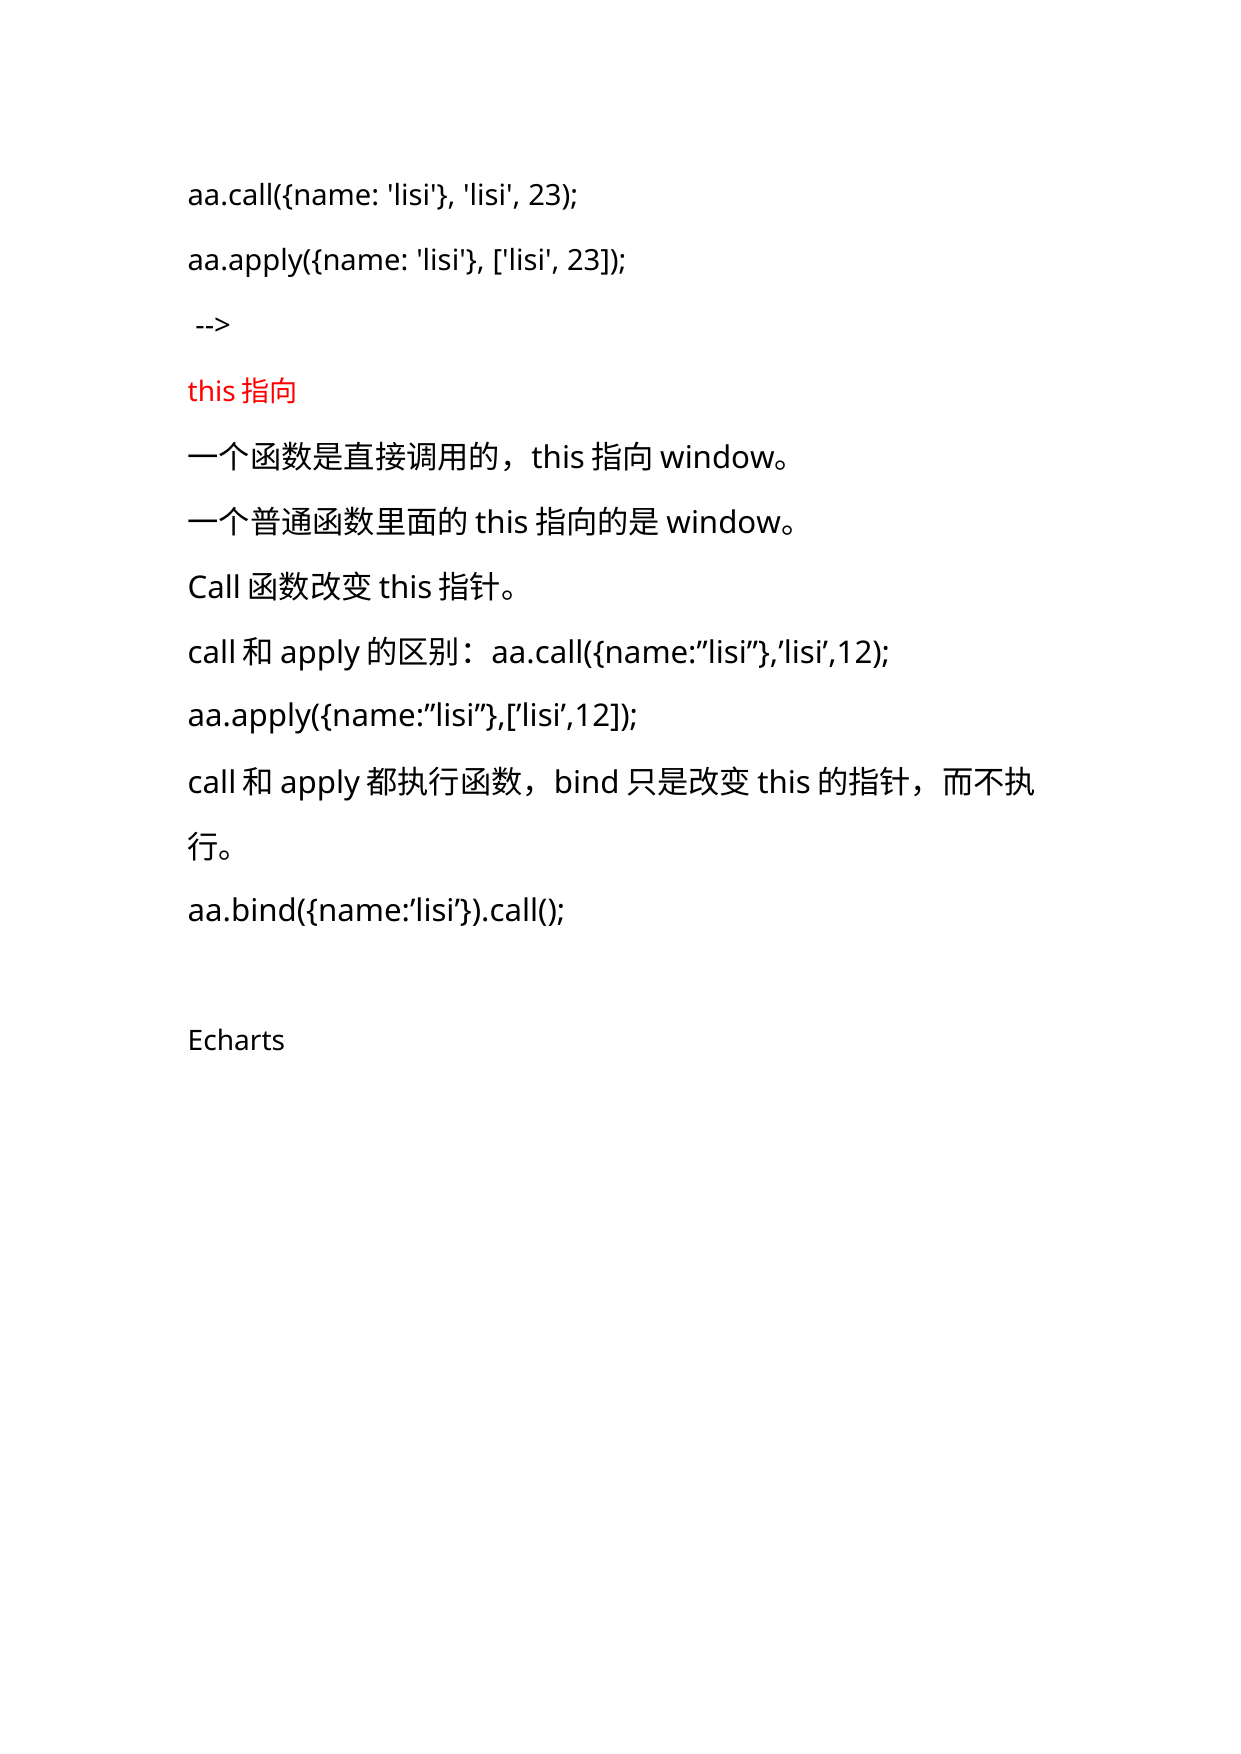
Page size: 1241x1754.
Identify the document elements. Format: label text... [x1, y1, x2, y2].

text call和apply都执行函数，bind只是改变this的指针，而不执行。 [187, 747, 1053, 877]
text aa.call({name: 'lisi'}, 'lisi', 23); [187, 162, 1053, 227]
text 一个函数是直接调用的，this指向window。 [187, 422, 1053, 487]
text aa.apply({name:”lisi”},[’lisi’,12]); [187, 682, 1053, 747]
text --> [187, 292, 1053, 357]
text aa.apply({name: 'lisi'}, ['lisi', 23]); [187, 227, 1053, 292]
text 一个普通函数里面的this指向的是window。 [187, 487, 1053, 552]
text call和apply的区别：aa.call({name:”lisi”},’lisi’,12); [187, 617, 1053, 682]
text Call函数改变this指针。 [187, 552, 1053, 617]
text aa.bind({name:’lisi’}).call(); [187, 877, 1053, 942]
text Echarts [187, 1007, 1053, 1072]
text this指向 [187, 357, 1053, 422]
